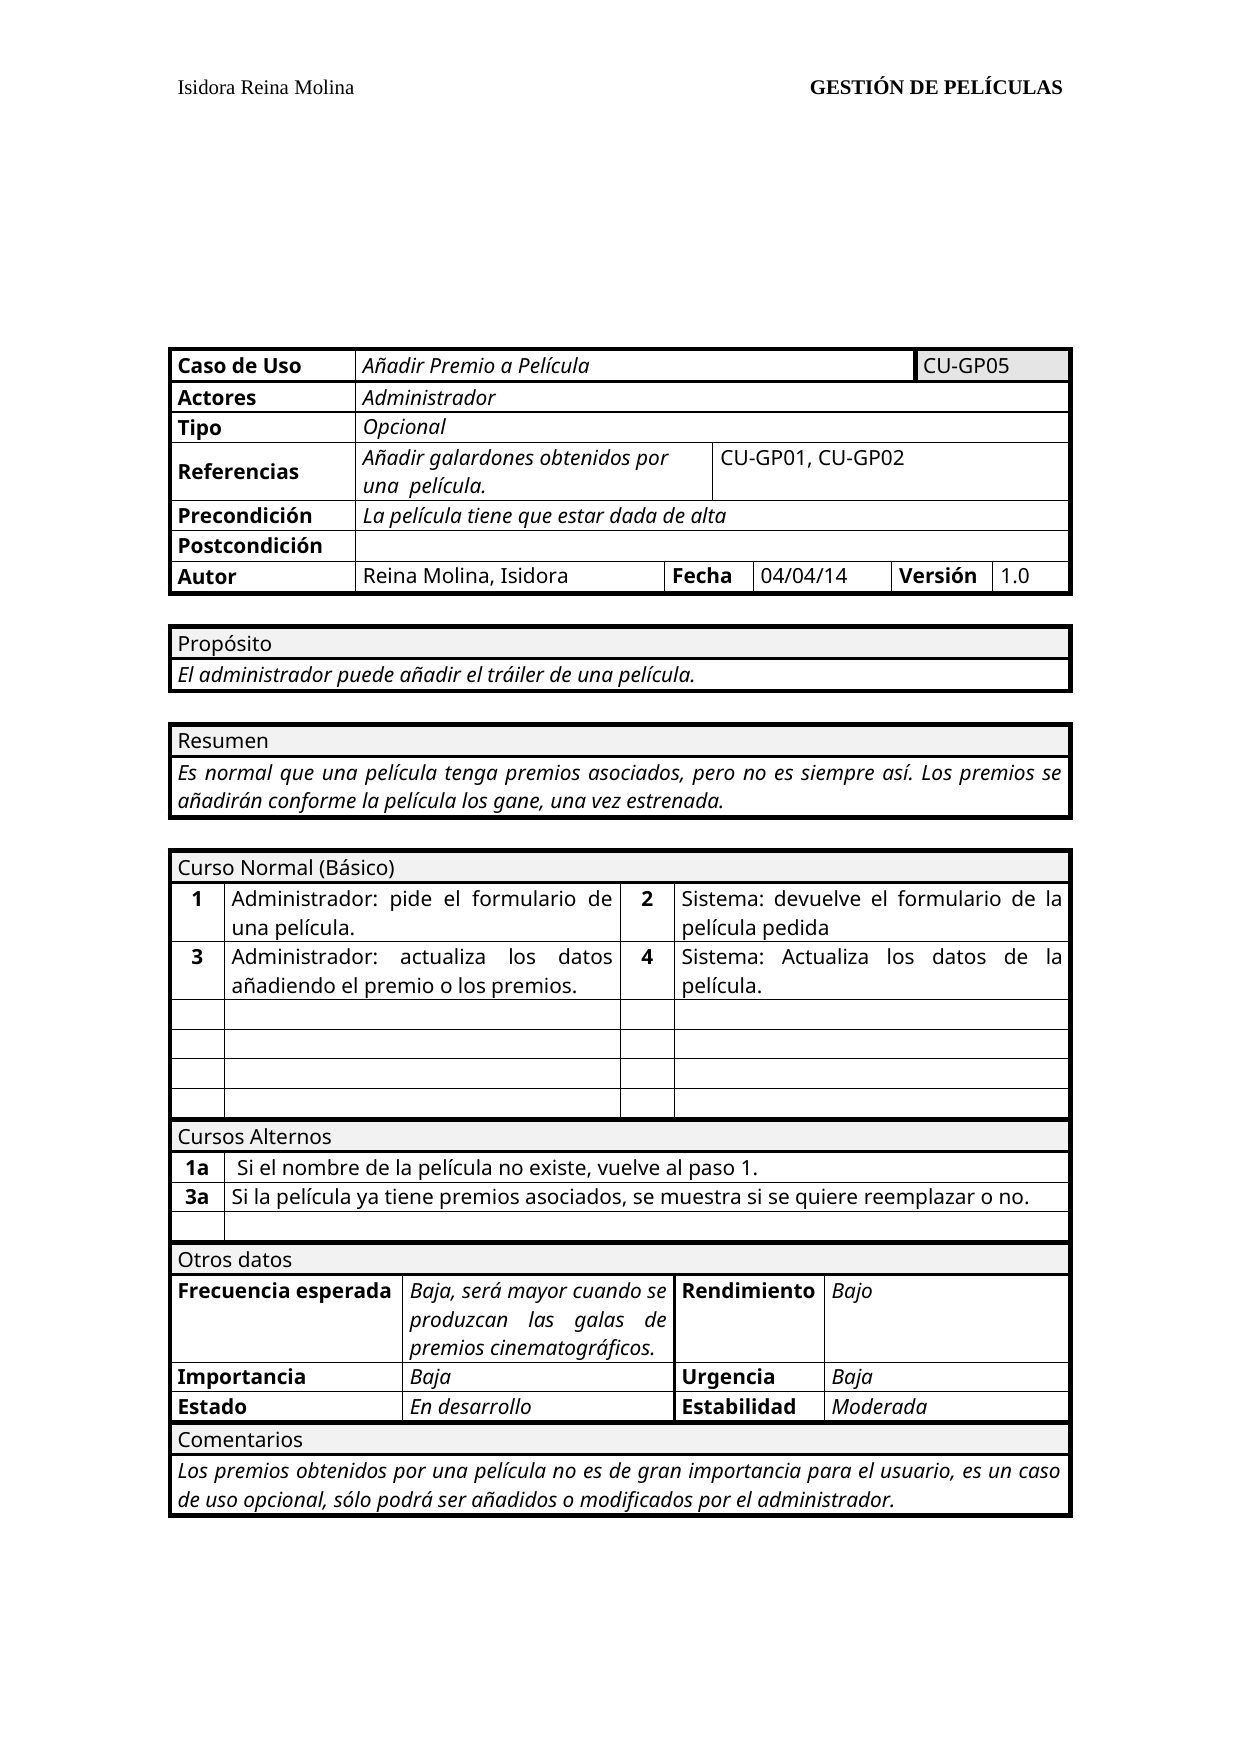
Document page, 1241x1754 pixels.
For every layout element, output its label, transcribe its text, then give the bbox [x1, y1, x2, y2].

table_cell [675, 1059, 1068, 1088]
table_header Curso Normal (Básico) [172, 853, 1068, 881]
table_cell Los premios obtenidos por una película no es de gran importancia para el usuario, es un caso de uso opcional, sólo podrá ser añadidos o modificados por el administrador. [172, 1456, 1068, 1513]
table_cell [172, 1059, 224, 1088]
table_cell Es normal que una película tenga premios asociados, pero no es siempre así. Los premios se añadirán conforme la película los gane, una vez estrenada. [172, 758, 1068, 815]
table_cell [621, 1000, 674, 1029]
table_cell Moderada [825, 1392, 1068, 1420]
table_cell [675, 1030, 1068, 1058]
table_cell [225, 1089, 620, 1117]
table_cell El administrador puede añadir el tráiler de una película. [172, 660, 1068, 689]
table_cell Administrador: pide el formulario de una película. [225, 884, 620, 941]
table_header Añadir Premio a Película [356, 351, 913, 380]
table_cell [621, 1059, 674, 1088]
table_cell Autor [172, 562, 355, 591]
table_cell Administrador [356, 383, 1068, 411]
table_cell 3 [172, 942, 224, 999]
table_cell Si el nombre de la película no existe, vuelve al paso 1. [225, 1153, 1068, 1182]
table_cell En desarrollo [403, 1392, 673, 1420]
table_cell Estado [172, 1392, 402, 1420]
table_cell Actores [172, 383, 355, 411]
table_cell Reina Molina, Isidora [356, 562, 664, 591]
table_cell 1 [172, 884, 224, 941]
table_cell [225, 1000, 620, 1029]
table_cell [172, 1030, 224, 1058]
table_cell [225, 1030, 620, 1058]
table_cell Si la película ya tiene premios asociados, se muestra si se quiere reemplazar o no. [225, 1183, 1068, 1211]
table_cell [621, 1030, 674, 1058]
table_cell La película tiene que estar dada de alta [356, 501, 1068, 530]
table_cell 1a [172, 1153, 224, 1182]
table_cell Añadir galardones obtenidos por una película. [356, 443, 712, 500]
table_cell Precondición [172, 501, 355, 530]
table_cell Comentarios [172, 1425, 1068, 1453]
table_cell Rendimiento [676, 1276, 824, 1362]
table_cell 2 [621, 884, 674, 941]
table_header Propósito [172, 629, 1068, 657]
table_cell 04/04/14 [754, 562, 891, 591]
table_cell Baja [403, 1363, 673, 1391]
table_cell [675, 1089, 1068, 1117]
table_header Resumen [172, 727, 1068, 755]
table_cell 4 [621, 942, 674, 999]
table_cell Baja [825, 1363, 1068, 1391]
table_cell Postcondición [172, 531, 355, 561]
table_cell Sistema: devuelve el formulario de la película pedida [675, 884, 1068, 941]
table_cell Versión [892, 562, 992, 591]
table_cell [621, 1089, 674, 1117]
table_cell Baja, será mayor cuando se produzcan las galas de premios cinematográficos. [403, 1276, 673, 1362]
table_cell [172, 1212, 224, 1240]
table_cell Opcional [356, 413, 1068, 442]
table_cell [172, 1000, 224, 1029]
table_cell Frecuencia esperada [172, 1276, 402, 1362]
table_header Caso de Uso [172, 351, 355, 380]
table_cell Sistema: Actualiza los datos de la película. [675, 942, 1068, 999]
table_cell 3a [172, 1183, 224, 1211]
table_cell 1.0 [993, 562, 1068, 591]
table_cell Importancia [172, 1363, 402, 1391]
table_cell Otros datos [172, 1245, 1068, 1273]
table_cell [225, 1059, 620, 1088]
table_cell Referencias [172, 443, 355, 500]
table_cell CU-GP01, CU-GP02 [713, 443, 1068, 500]
table_cell Bajo [825, 1276, 1068, 1362]
table_cell Cursos Alternos [172, 1122, 1068, 1150]
table_cell Tipo [172, 413, 355, 442]
table_header CU-GP05 [918, 351, 1068, 380]
table_cell [172, 1089, 224, 1117]
table_cell Fecha [665, 562, 753, 591]
table_cell [225, 1212, 1068, 1240]
table_cell Estabilidad [676, 1392, 824, 1420]
table_cell Administrador: actualiza los datos añadiendo el premio o los premios. [225, 942, 620, 999]
table_cell Urgencia [676, 1363, 824, 1391]
table_cell [675, 1000, 1068, 1029]
table_cell [356, 531, 1068, 561]
